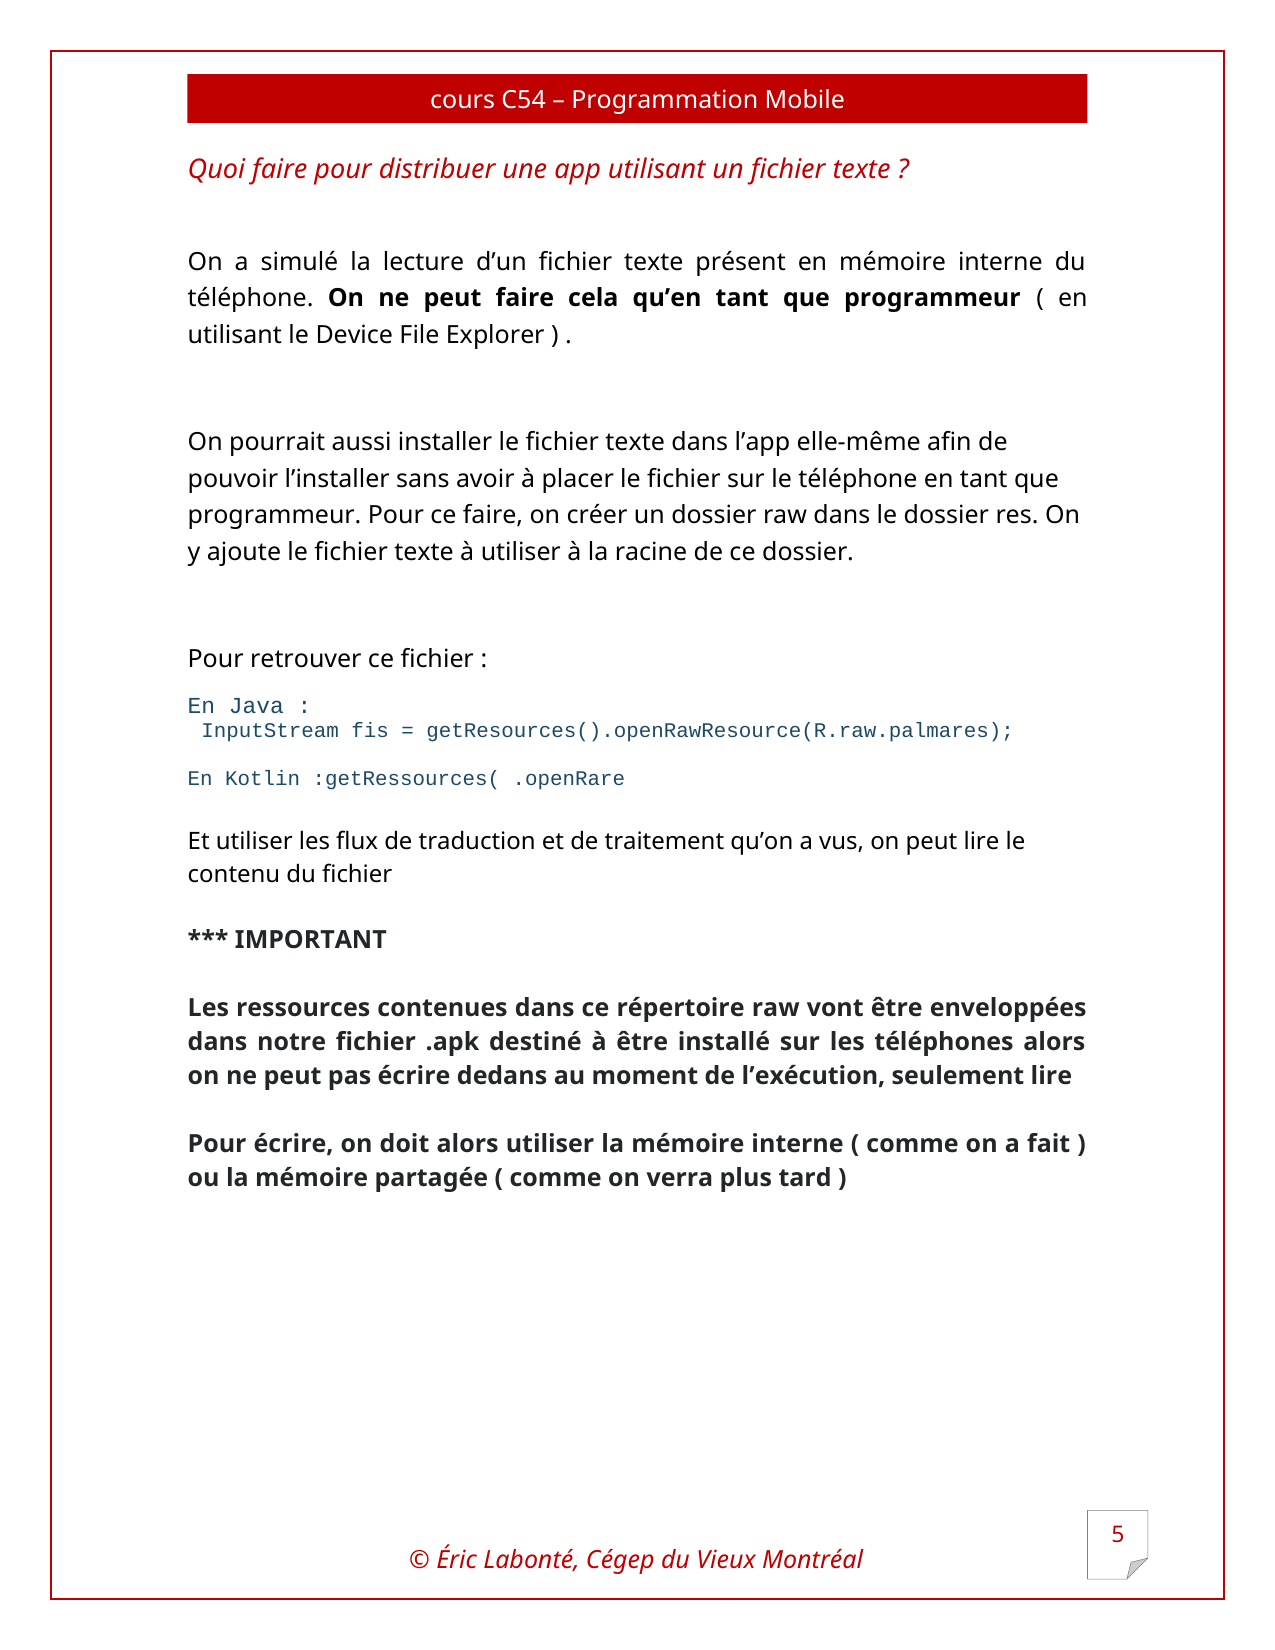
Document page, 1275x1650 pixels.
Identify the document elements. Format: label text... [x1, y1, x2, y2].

text Pour écrire, on doit alors utiliser la mémoire interne ( comme on a fait ) ou la mémoire partagée ( comme on verra plus tard ) [187, 1126, 1087, 1194]
text Et utiliser les flux de traduction et de traitement qu’on a vus, on peut lire le contenu du fichier [187, 824, 1087, 889]
text Les ressources contenues dans ce répertoire raw vont être enveloppées dans notre fichier .apk destiné à être installé sur les téléphones alors on ne peut pas écrire dedans au moment de l’exécution, seulement lire [187, 990, 1087, 1092]
text InputStream fis = getResources().openRawResource(R.raw.palmares); [187, 720, 1087, 744]
subtitle Quoi faire pour distribuer une app utilisant un fichier texte ? [187, 150, 1087, 187]
text En Kotlin : .openRare [187, 767, 1087, 791]
text En Java : [187, 694, 1087, 720]
text *** IMPORTANT [187, 922, 1087, 956]
text Pour retrouver ce fichier : [187, 641, 1087, 675]
text On a simulé la lecture d’un fichier texte présent en mémoire interne du téléphone. On ne peut faire cela qu’en tant que programmeur ( en utilisant le Device File Explorer ) . [187, 243, 1087, 351]
